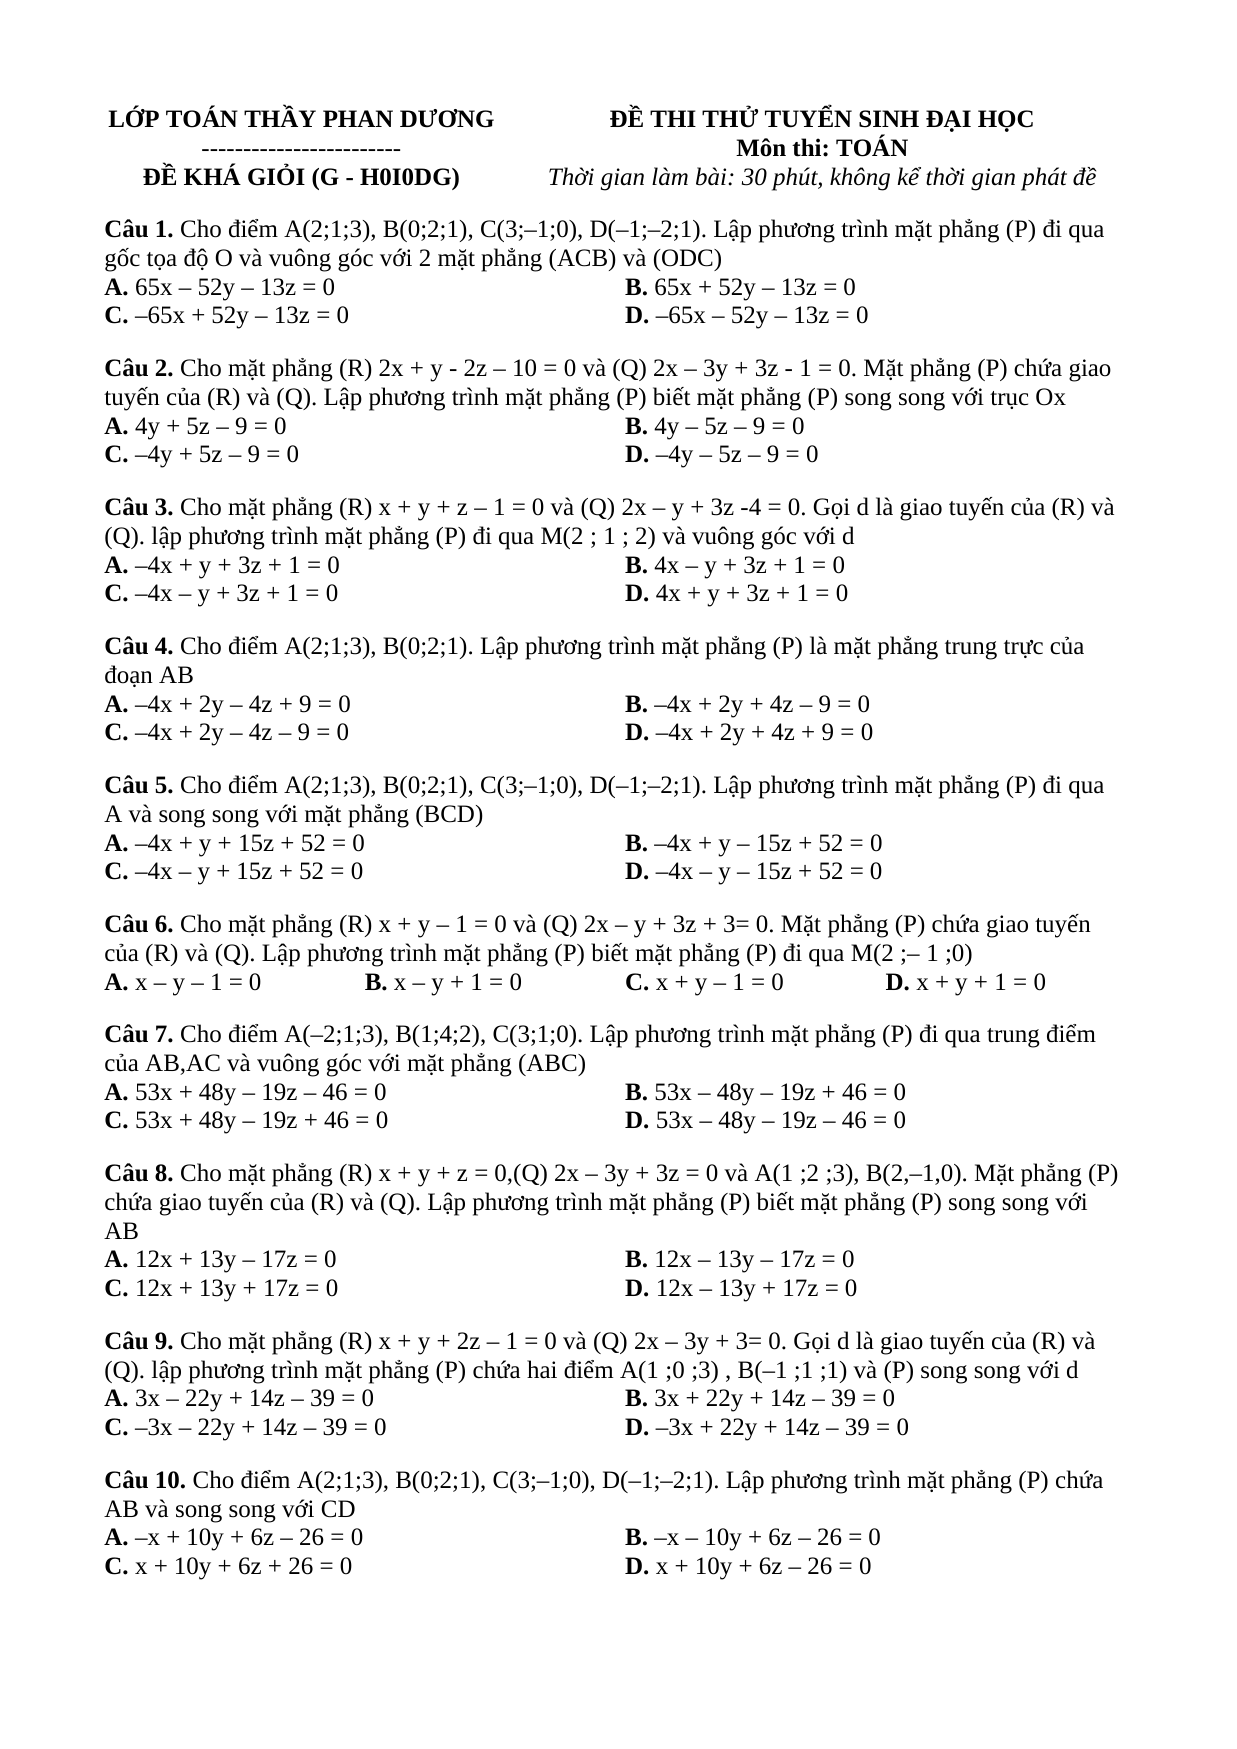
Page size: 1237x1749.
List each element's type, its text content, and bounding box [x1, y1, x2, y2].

table_cell B. –4x + 2y + 4z – 9 = 0 [614, 689, 1134, 717]
table_cell D. –3x + 22y + 14z – 39 = 0 [614, 1412, 1134, 1441]
table_cell B. –x – 10y + 6z – 26 = 0 [614, 1523, 1134, 1551]
table_cell B. 4y – 5z – 9 = 0 [614, 411, 1134, 439]
table_cell A. –4x + y + 15z + 52 = 0 [93, 828, 614, 856]
table_cell A. –4x + 2y – 4z + 9 = 0 [93, 689, 614, 717]
table_header Đề thi thử tuyển sinh Đại học Môn thi: TOÁN [510, 104, 1134, 162]
table_header Lớp toán thầy Phan Dương ------------------------ [93, 104, 509, 162]
table_cell B. 3x + 22y + 14z – 39 = 0 [614, 1384, 1134, 1412]
table_cell D. 12x – 13y + 17z = 0 [614, 1273, 1134, 1302]
table_cell C. –65x + 52y – 13z = 0 [93, 301, 614, 329]
table_header Câu 1. Cho điểm A(2;1;3), B(0;2;1), C(3;–1;0), D(–1;–2;1). Lập phương trình mặt phẳng (P) đi qua gốc tọa độ O và vuông góc với 2 mặt phẳng (ACB) và (ODC) [93, 214, 1134, 272]
table_cell D. –4y – 5z – 9 = 0 [614, 440, 1134, 468]
table_cell D. 53x – 48y – 19z – 46 = 0 [614, 1106, 1134, 1134]
table_cell D. x + y + 1 = 0 [874, 967, 1134, 995]
table_cell C. 53x + 48y – 19z + 46 = 0 [93, 1106, 614, 1134]
table_cell A. –4x + y + 3z + 1 = 0 [93, 550, 614, 578]
table_cell A. 53x + 48y – 19z – 46 = 0 [93, 1077, 614, 1106]
table_cell A. 65x – 52y – 13z = 0 [93, 272, 614, 301]
table_cell B. –4x + y – 15z + 52 = 0 [614, 828, 1134, 856]
table_cell Thời gian làm bài: 30 phút, không kể thời gian phát đề [510, 162, 1134, 190]
table_cell B. 53x – 48y – 19z + 46 = 0 [614, 1077, 1134, 1106]
table_cell B. x – y + 1 = 0 [353, 967, 614, 995]
table_header Câu 3. Cho mặt phẳng (R) x + y + z – 1 = 0 và (Q) 2x – y + 3z -4 = 0. Gọi d là giao tuyến của (R) và (Q). lập phương trình mặt phẳng (P) đi qua M(2 ; 1 ; 2) và vuông góc với d [93, 492, 1134, 550]
table_cell C. –4y + 5z – 9 = 0 [93, 440, 614, 468]
table_cell C. –4x + 2y – 4z – 9 = 0 [93, 718, 614, 746]
table_cell B. 12x – 13y – 17z = 0 [614, 1245, 1134, 1273]
table_cell D. –65x – 52y – 13z = 0 [614, 301, 1134, 329]
table_cell C. –4x – y + 15z + 52 = 0 [93, 856, 614, 885]
table_cell B. 4x – y + 3z + 1 = 0 [614, 550, 1134, 578]
table_header Câu 6. Cho mặt phẳng (R) x + y – 1 = 0 và (Q) 2x – y + 3z + 3= 0. Mặt phẳng (P) chứa giao tuyến của (R) và (Q). Lập phương trình mặt phẳng (P) biết mặt phẳng (P) đi qua M(2 ;– 1 ;0) [93, 909, 1134, 967]
table_cell A. 12x + 13y – 17z = 0 [93, 1245, 614, 1273]
table_cell A. 4y + 5z – 9 = 0 [93, 411, 614, 439]
table_cell A. x – y – 1 = 0 [93, 967, 353, 995]
table_header Câu 10. Cho điểm A(2;1;3), B(0;2;1), C(3;–1;0), D(–1;–2;1). Lập phương trình mặt phẳng (P) chứa AB và song song với CD [93, 1465, 1134, 1522]
table_cell D. x + 10y + 6z – 26 = 0 [614, 1551, 1134, 1580]
table_header Câu 9. Cho mặt phẳng (R) x + y + 2z – 1 = 0 và (Q) 2x – 3y + 3= 0. Gọi d là giao tuyến của (R) và (Q). lập phương trình mặt phẳng (P) chứa hai điểm A(1 ;0 ;3) , B(–1 ;1 ;1) và (P) song song với d [93, 1326, 1134, 1383]
table_cell C. x + 10y + 6z + 26 = 0 [93, 1551, 614, 1580]
table_cell Đề khá giỏi (G - H0I0DG) [93, 162, 509, 190]
table_cell A. –x + 10y + 6z – 26 = 0 [93, 1523, 614, 1551]
table_cell C. x + y – 1 = 0 [614, 967, 874, 995]
table_cell C. –3x – 22y + 14z – 39 = 0 [93, 1412, 614, 1441]
table_cell D. 4x + y + 3z + 1 = 0 [614, 579, 1134, 607]
table_header Câu 5. Cho điểm A(2;1;3), B(0;2;1), C(3;–1;0), D(–1;–2;1). Lập phương trình mặt phẳng (P) đi qua A và song song với mặt phẳng (BCD) [93, 770, 1134, 828]
table_cell D. –4x + 2y + 4z + 9 = 0 [614, 718, 1134, 746]
table_cell A. 3x – 22y + 14z – 39 = 0 [93, 1384, 614, 1412]
table_cell C. 12x + 13y + 17z = 0 [93, 1273, 614, 1302]
table_header Câu 4. Cho điểm A(2;1;3), B(0;2;1). Lập phương trình mặt phẳng (P) là mặt phẳng trung trực của đoạn AB [93, 631, 1134, 689]
table_cell D. –4x – y – 15z + 52 = 0 [614, 856, 1134, 885]
table_cell B. 65x + 52y – 13z = 0 [614, 272, 1134, 301]
table_header Câu 2. Cho mặt phẳng (R) 2x + y - 2z – 10 = 0 và (Q) 2x – 3y + 3z - 1 = 0. Mặt phẳng (P) chứa giao tuyến của (R) và (Q). Lập phương trình mặt phẳng (P) biết mặt phẳng (P) song song với trục Ox [93, 353, 1134, 411]
table_header Câu 8. Cho mặt phẳng (R) x + y + z = 0,(Q) 2x – 3y + 3z = 0 và A(1 ;2 ;3), B(2,–1,0). Mặt phẳng (P) chứa giao tuyến của (R) và (Q). Lập phương trình mặt phẳng (P) biết mặt phẳng (P) song song với AB [93, 1158, 1134, 1244]
table_cell C. –4x – y + 3z + 1 = 0 [93, 579, 614, 607]
table_header Câu 7. Cho điểm A(–2;1;3), B(1;4;2), C(3;1;0). Lập phương trình mặt phẳng (P) đi qua trung điểm của AB,AC và vuông góc với mặt phẳng (ABC) [93, 1019, 1134, 1077]
